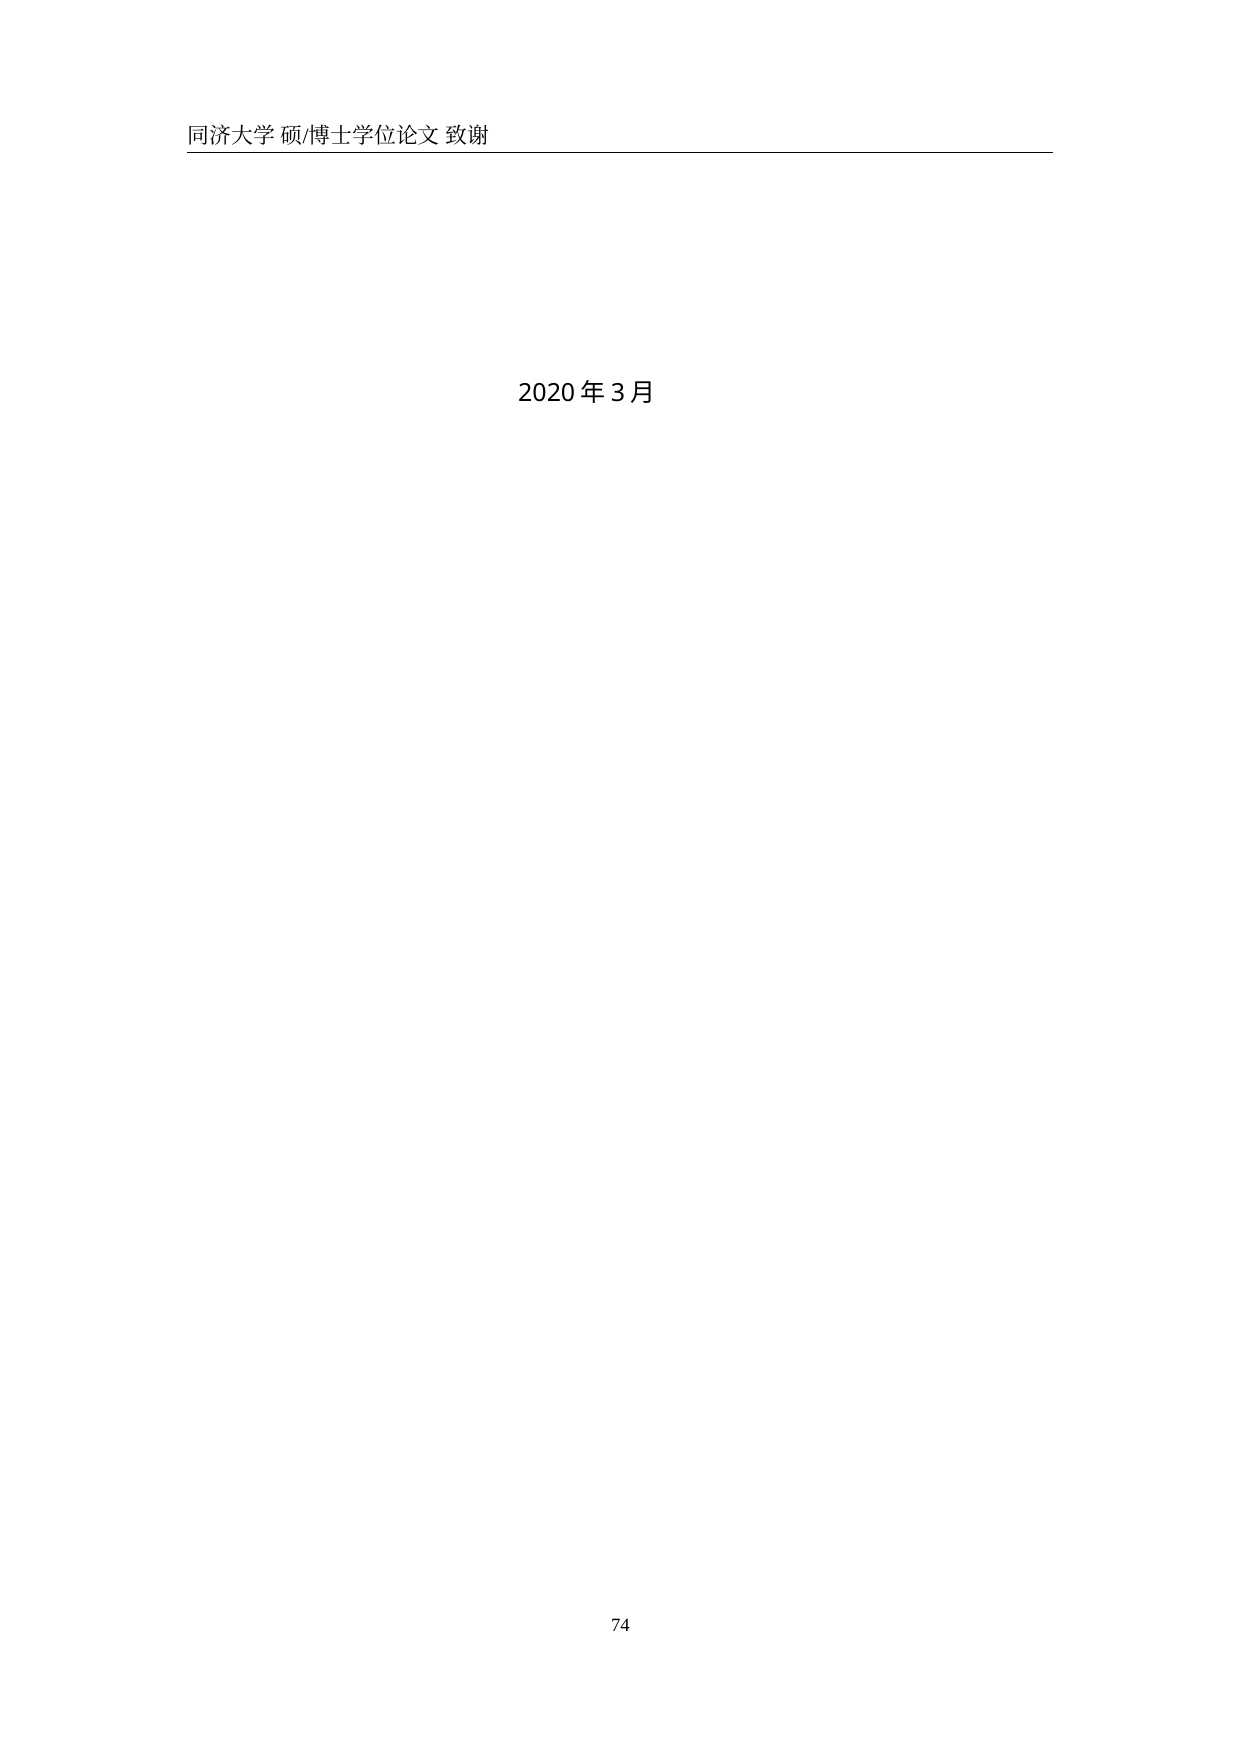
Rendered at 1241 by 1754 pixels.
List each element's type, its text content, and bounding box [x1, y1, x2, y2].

text 2020年3月 [187, 358, 1053, 423]
